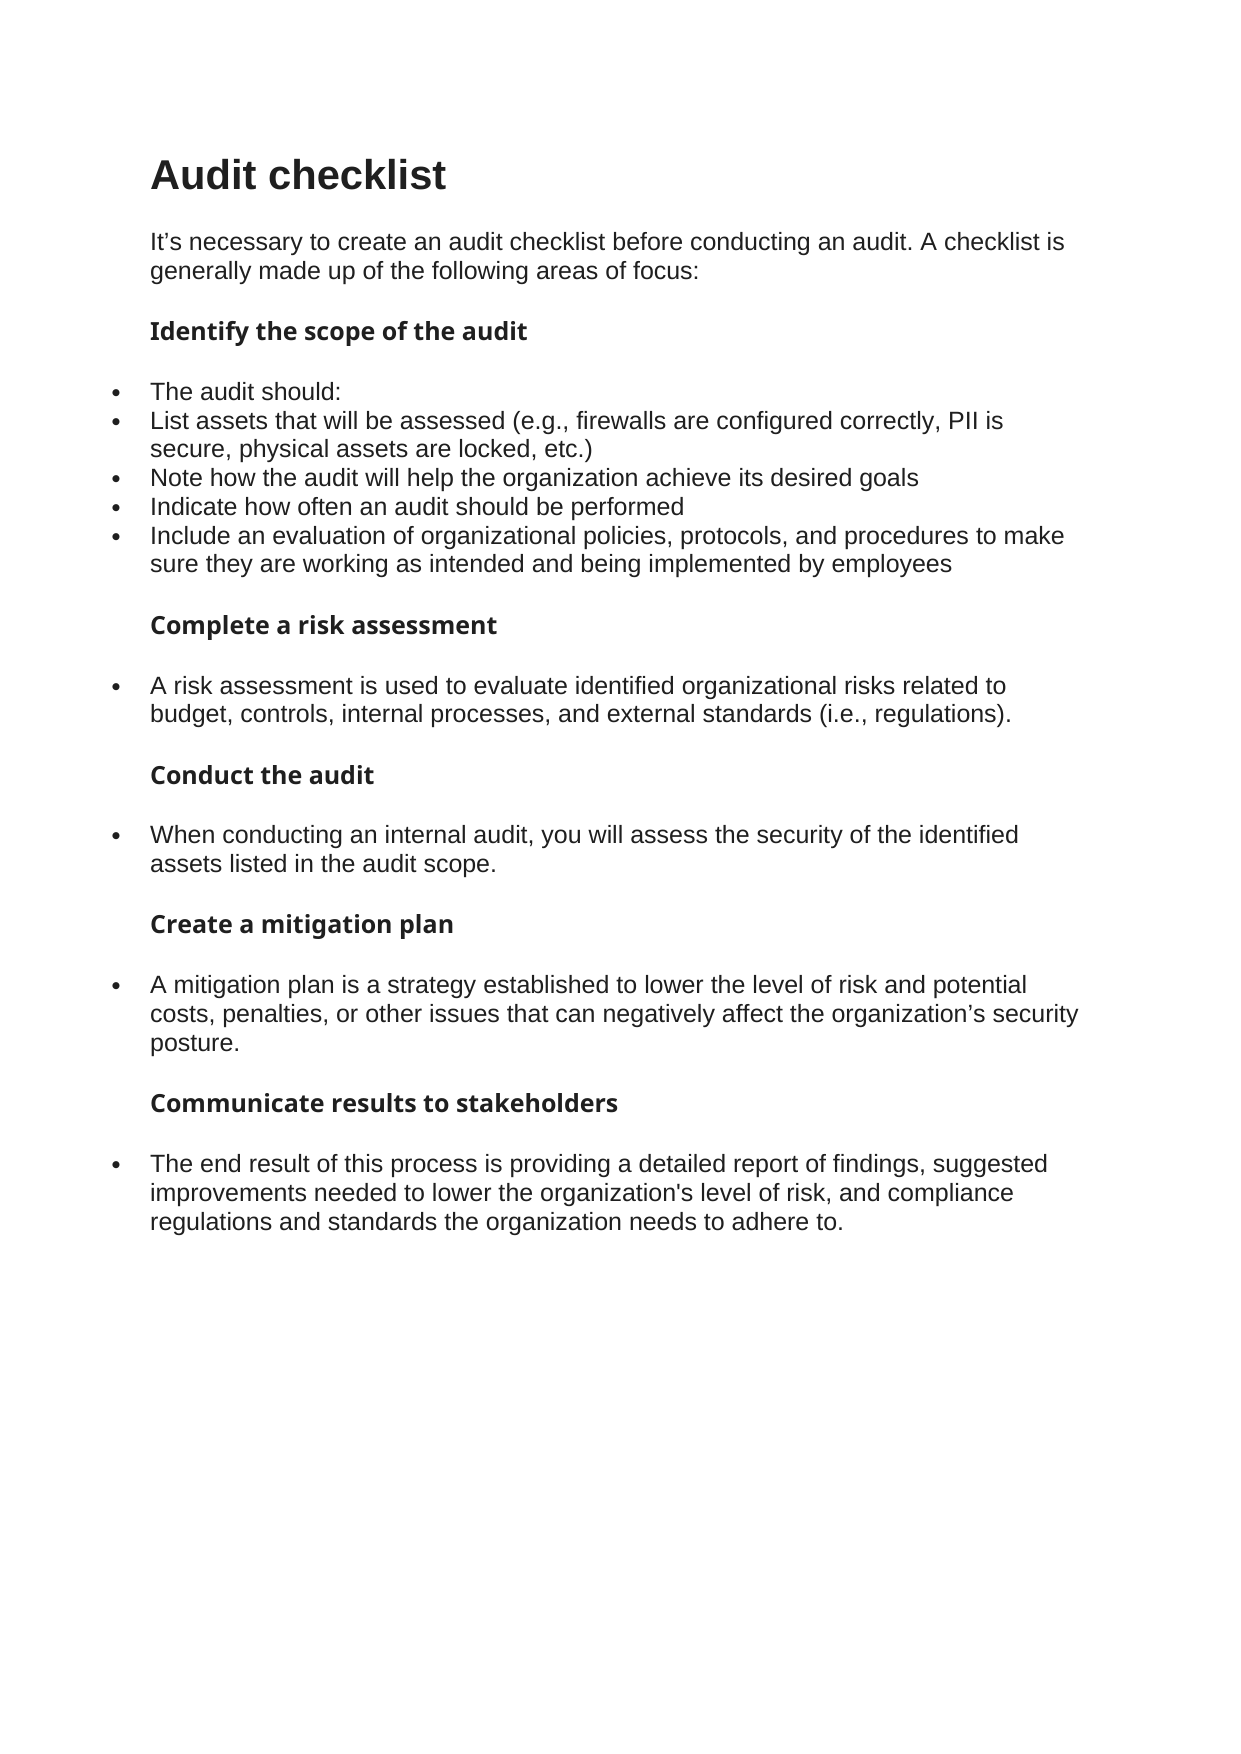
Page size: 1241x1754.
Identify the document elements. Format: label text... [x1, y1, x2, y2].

text Create a mitigation plan [150, 907, 1090, 941]
text It’s necessary to create an audit checklist before conducting an audit. A checklist is generally made up of the following areas of focus: [150, 227, 1090, 284]
list The audit should: [112, 377, 1090, 406]
list The end result of this process is providing a detailed report of findings, suggested improvements needed to lower the organization's level of risk, and compliance regulations and standards the organization needs to adhere to. [112, 1149, 1090, 1235]
text Conduct the audit [150, 757, 1090, 791]
list Note how the audit will help the organization achieve its desired goals [112, 463, 1090, 492]
list List assets that will be assessed (e.g., firewalls are configured correctly, PII is secure, physical assets are locked, etc.) [112, 406, 1090, 463]
list A risk assessment is used to evaluate identified organizational risks related to budget, controls, internal processes, and external standards (i.e., regulations). [112, 671, 1090, 728]
list Include an evaluation of organizational policies, protocols, and procedures to make sure they are working as intended and being implemented by employees [112, 521, 1090, 578]
text Complete a risk assessment [150, 607, 1090, 641]
text Identify the scope of the audit [150, 314, 1090, 348]
list A mitigation plan is a strategy established to lower the level of risk and potential costs, penalties, or other issues that can negatively affect the organization’s security posture. [112, 970, 1090, 1057]
list When conducting an internal audit, you will assess the security of the identified assets listed in the audit scope. [112, 821, 1090, 878]
list Indicate how often an audit should be performed [112, 492, 1090, 521]
text Audit checklist [150, 150, 1090, 198]
text Communicate results to stakeholders [150, 1086, 1090, 1120]
